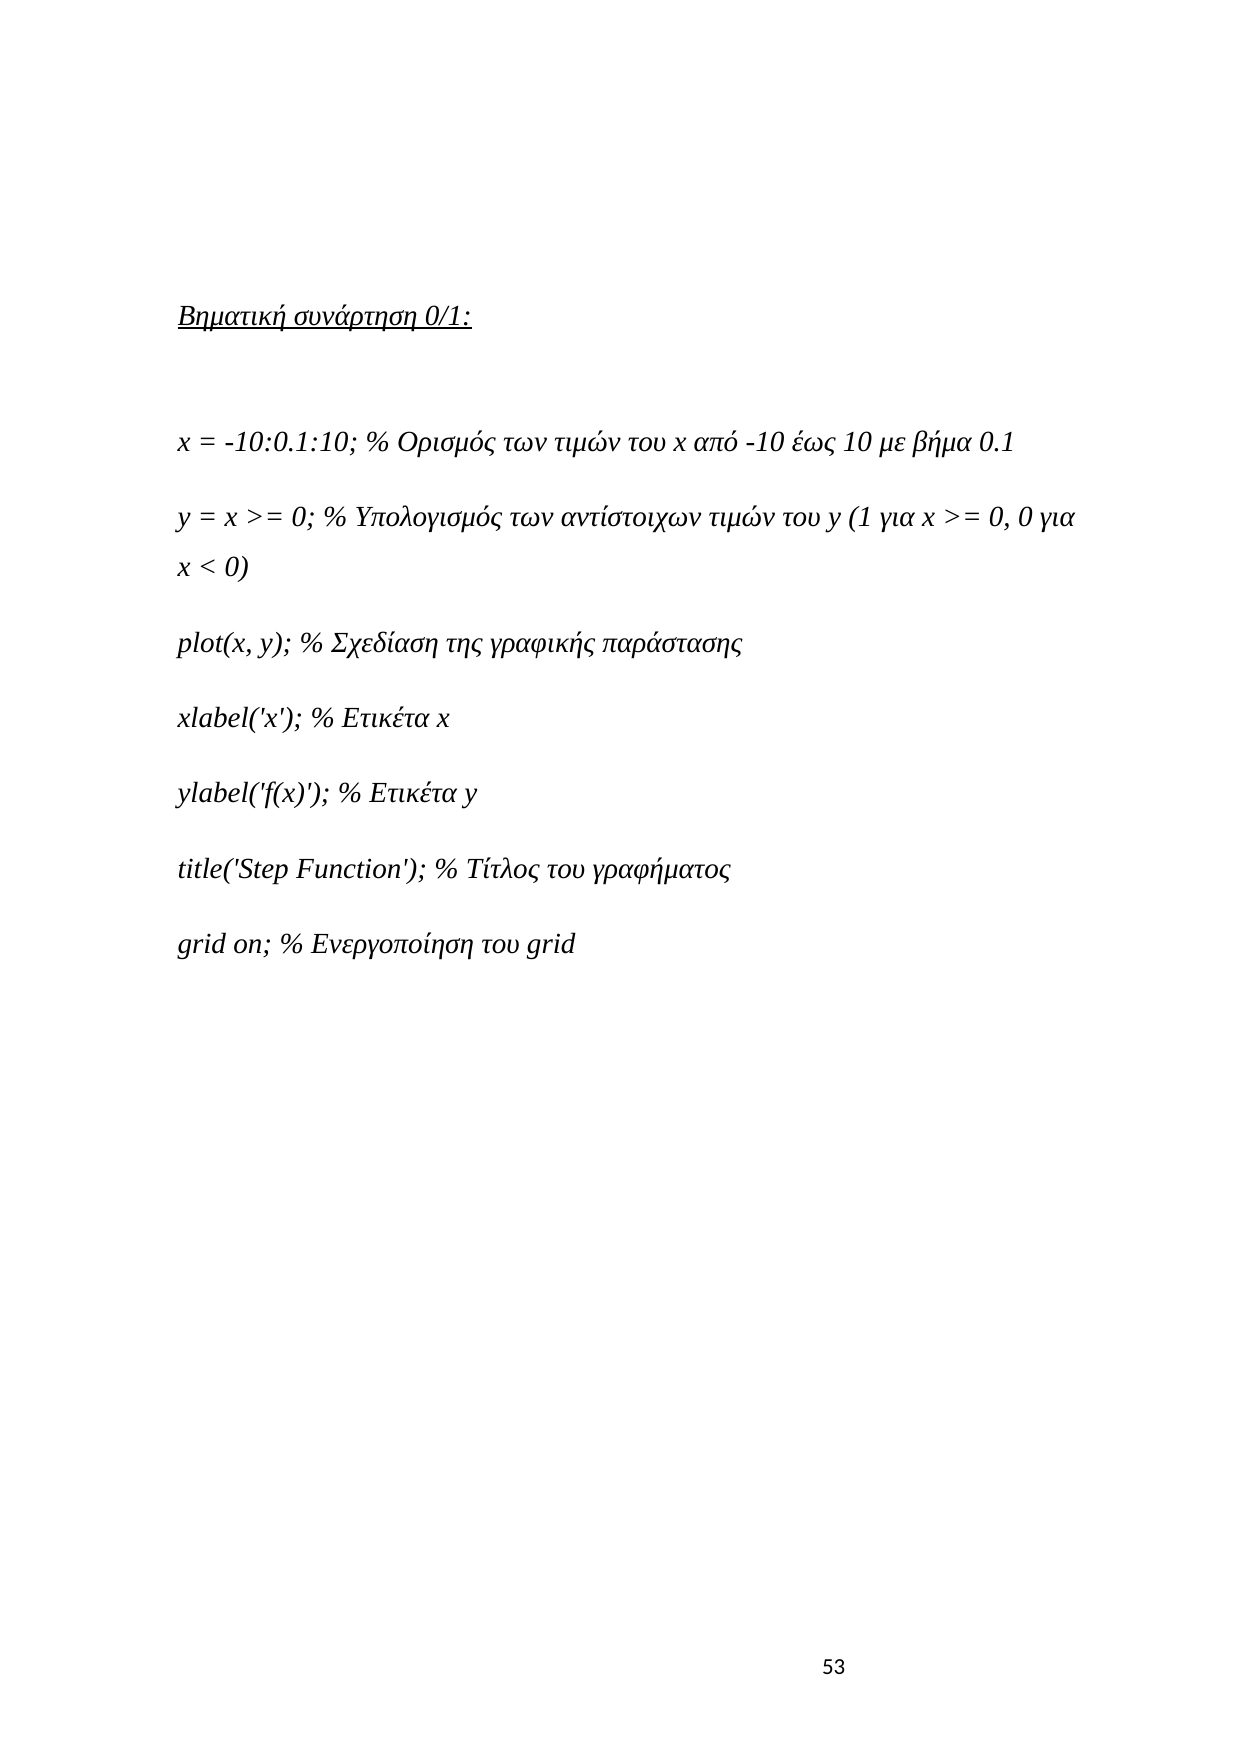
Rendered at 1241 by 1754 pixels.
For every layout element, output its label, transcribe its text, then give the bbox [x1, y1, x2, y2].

text xlabel('x'); % Ετικέτα x [177, 700, 1093, 734]
text y = x >= 0; % Υπολογισμός των αντίστοιχων τιμών του y (1 για x >= 0, 0 για x < 0) [177, 499, 1093, 583]
text x = -10:0.1:10; % Ορισμός των τιμών του x από -10 έως 10 με βήμα 0.1 [177, 374, 1093, 457]
text Βηματική συνάρτηση 0/1: [177, 298, 1093, 332]
text title('Step Function'); % Τίτλος του γραφήματος [177, 851, 1093, 884]
text ylabel('f(x)'); % Ετικέτα y [177, 776, 1093, 809]
text grid on; % Ενεργοποίηση του grid [177, 926, 1093, 960]
text plot(x, y); % Σχεδίαση της γραφικής παράστασης [177, 625, 1093, 658]
